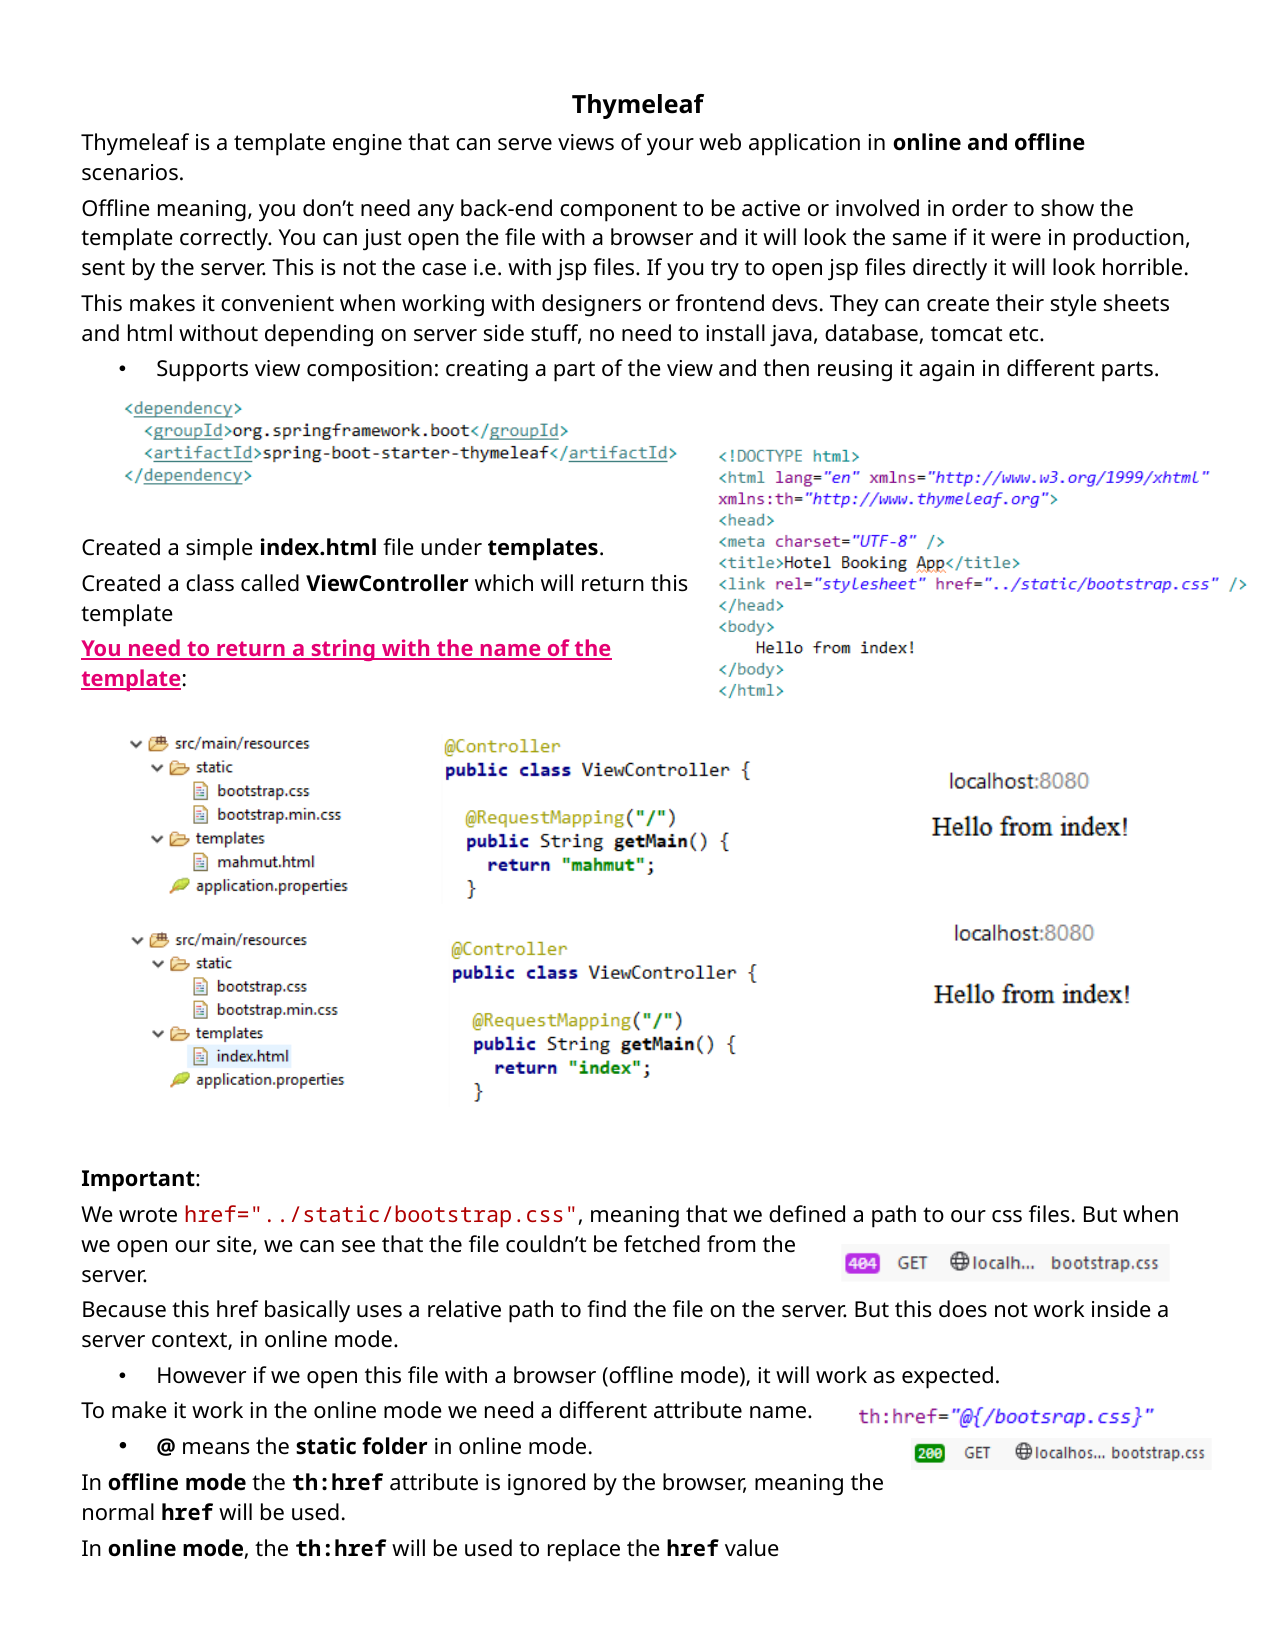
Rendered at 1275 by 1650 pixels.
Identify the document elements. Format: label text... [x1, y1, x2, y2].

list @ means the static folder in online mode. [118, 1431, 1194, 1461]
text Created a class called ViewController which will return this template [81, 568, 717, 627]
text This makes it convenient when working with designers or frontend devs. They can create their style sheets and html without depending on server side stuff, no need to install java, database, tomcat etc. [81, 288, 1194, 347]
text Because this href basically uses a relative path to find the file on the server. But this does not work inside a server context, in online mode. [81, 1294, 1194, 1354]
text Thymeleaf [81, 87, 1194, 121]
text Offline meaning, you don’t need any back-end component to be active or involved in order to show the template correctly. You can just open the file with a browser and it will look the same if it were in production, sent by the server. This is not the case i.e. with jsp files. If you try to open jsp files directly it will look horrible. [81, 192, 1194, 282]
text Important: [81, 1163, 1194, 1193]
list However if we open this file with a browser (offline mode), it will work as expected. [118, 1360, 1194, 1389]
picture [927, 973, 1140, 1016]
picture [128, 927, 352, 1094]
picture [717, 444, 1252, 703]
picture [441, 734, 758, 904]
text You need to return a string with the name of the template: [81, 633, 717, 693]
text We wrote href="../static/bootstrap.css", meaning that we defined a path to our css files. But when we open our site, we can see that the file couldn’t be fetched from the server. [81, 1199, 1194, 1288]
picture [858, 1403, 1157, 1435]
picture [448, 939, 762, 1107]
picture [948, 917, 1101, 952]
picture [129, 733, 357, 899]
text Thymeleaf is a template engine that can serve views of your web application in online and offline scenarios. [81, 127, 1194, 187]
text In offline mode the th:href attribute is ignored by the browser, meaning the normal href will be used. [81, 1467, 1194, 1527]
text In online mode, the th:href will be used to replace the href value [81, 1532, 1194, 1562]
list Supports view composition: creating a part of the view and then reusing it again in different parts. [118, 353, 1194, 383]
picture [119, 394, 679, 492]
text Created a simple index.html file under templates. [81, 532, 717, 562]
picture [841, 1244, 1170, 1285]
picture [925, 806, 1138, 849]
text To make it work in the online mode we need a different attribute name. [81, 1396, 1194, 1425]
picture [943, 765, 1096, 800]
picture [911, 1438, 1212, 1470]
